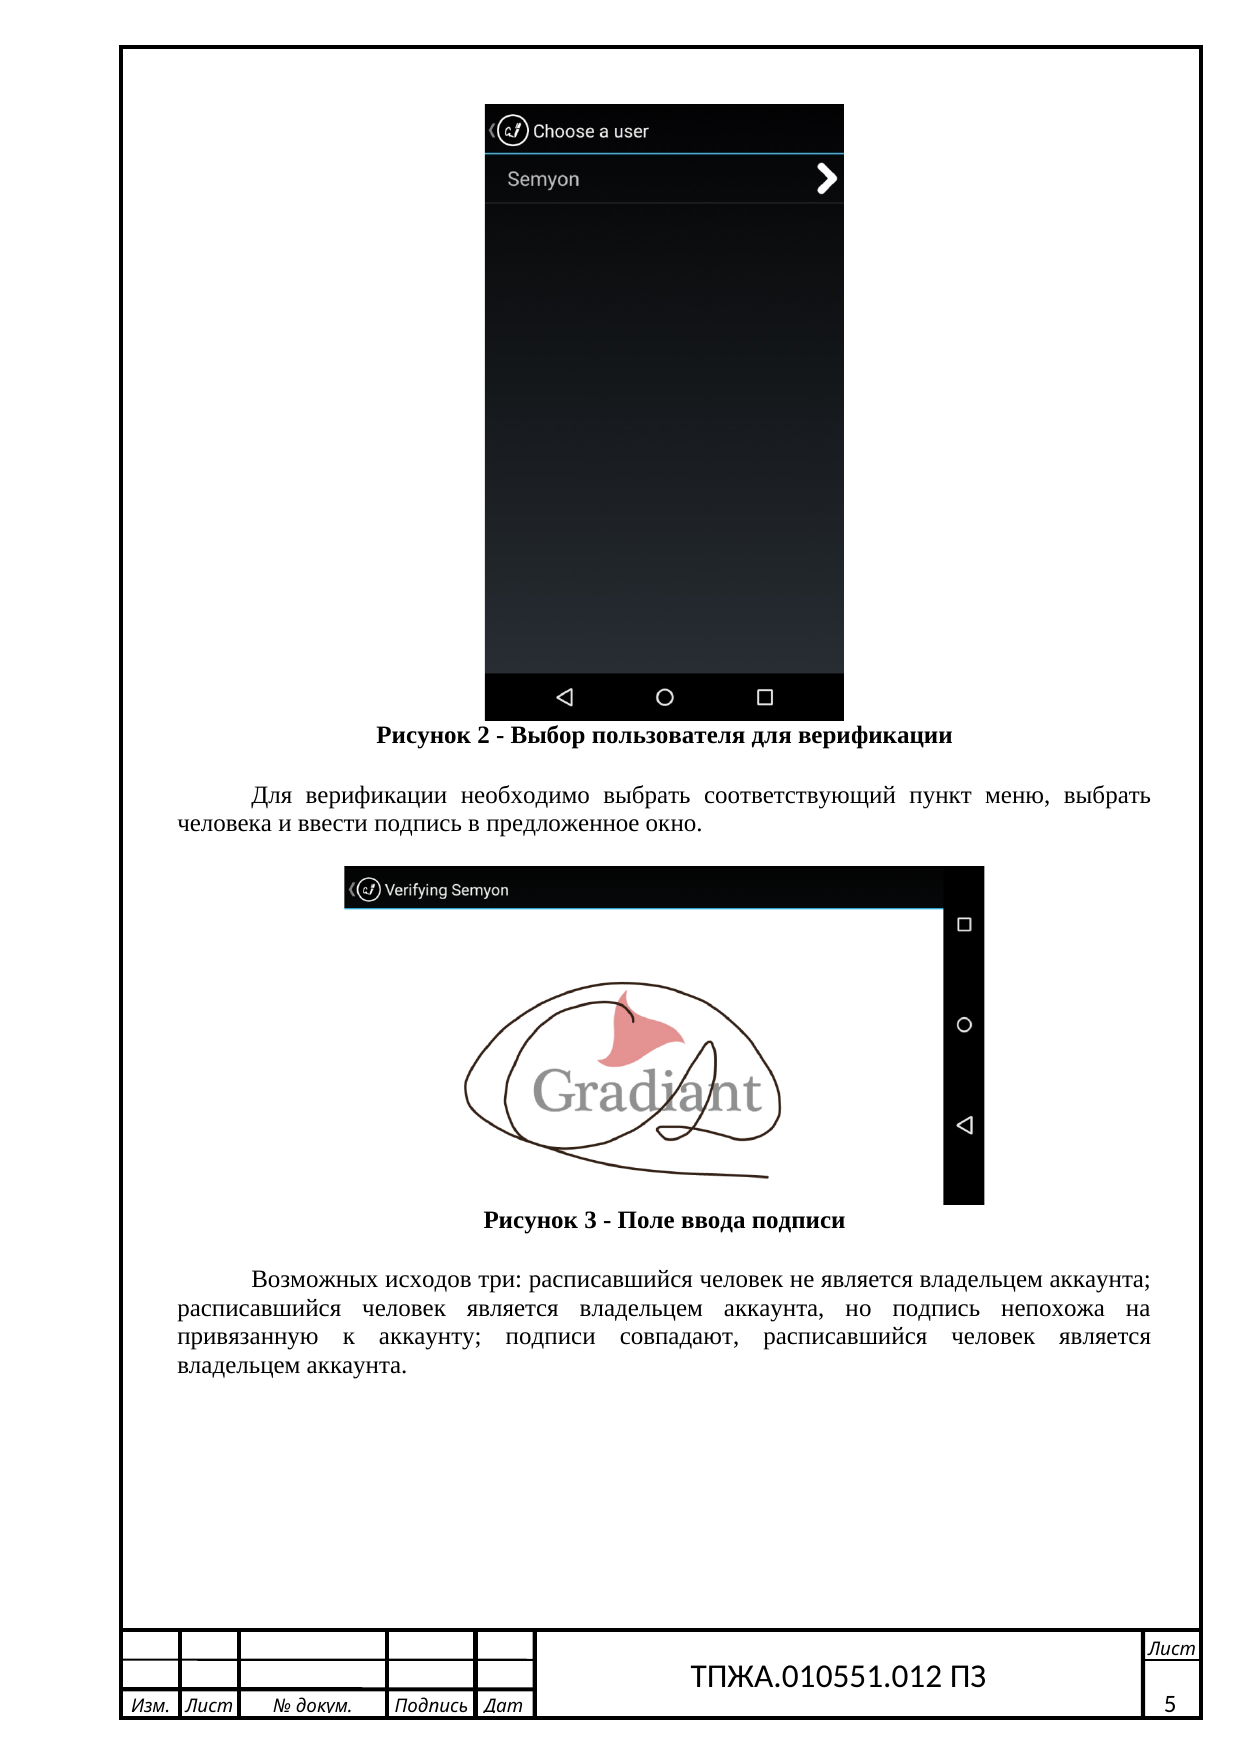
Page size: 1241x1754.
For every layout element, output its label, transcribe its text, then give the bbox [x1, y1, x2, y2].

picture [484, 104, 844, 721]
text Рисунок 2 - Выбор пользователя для верификации [177, 721, 1152, 749]
text Рисунок 3 - Поле ввода подписи [177, 1205, 1152, 1233]
picture [344, 866, 985, 1205]
text Для верификации необходимо выбрать соответствующий пункт меню, выбрать человека и ввести подпись в предложенное окно. [177, 780, 1152, 837]
text Возможных исходов три: расписавшийся человек не является владельцем аккаунта; расписавшийся человек является владельцем аккаунта, но подпись непохожа на привязанную к аккаунту; подписи совпадают, расписавшийся человек является владельцем аккаунта. [177, 1264, 1152, 1379]
